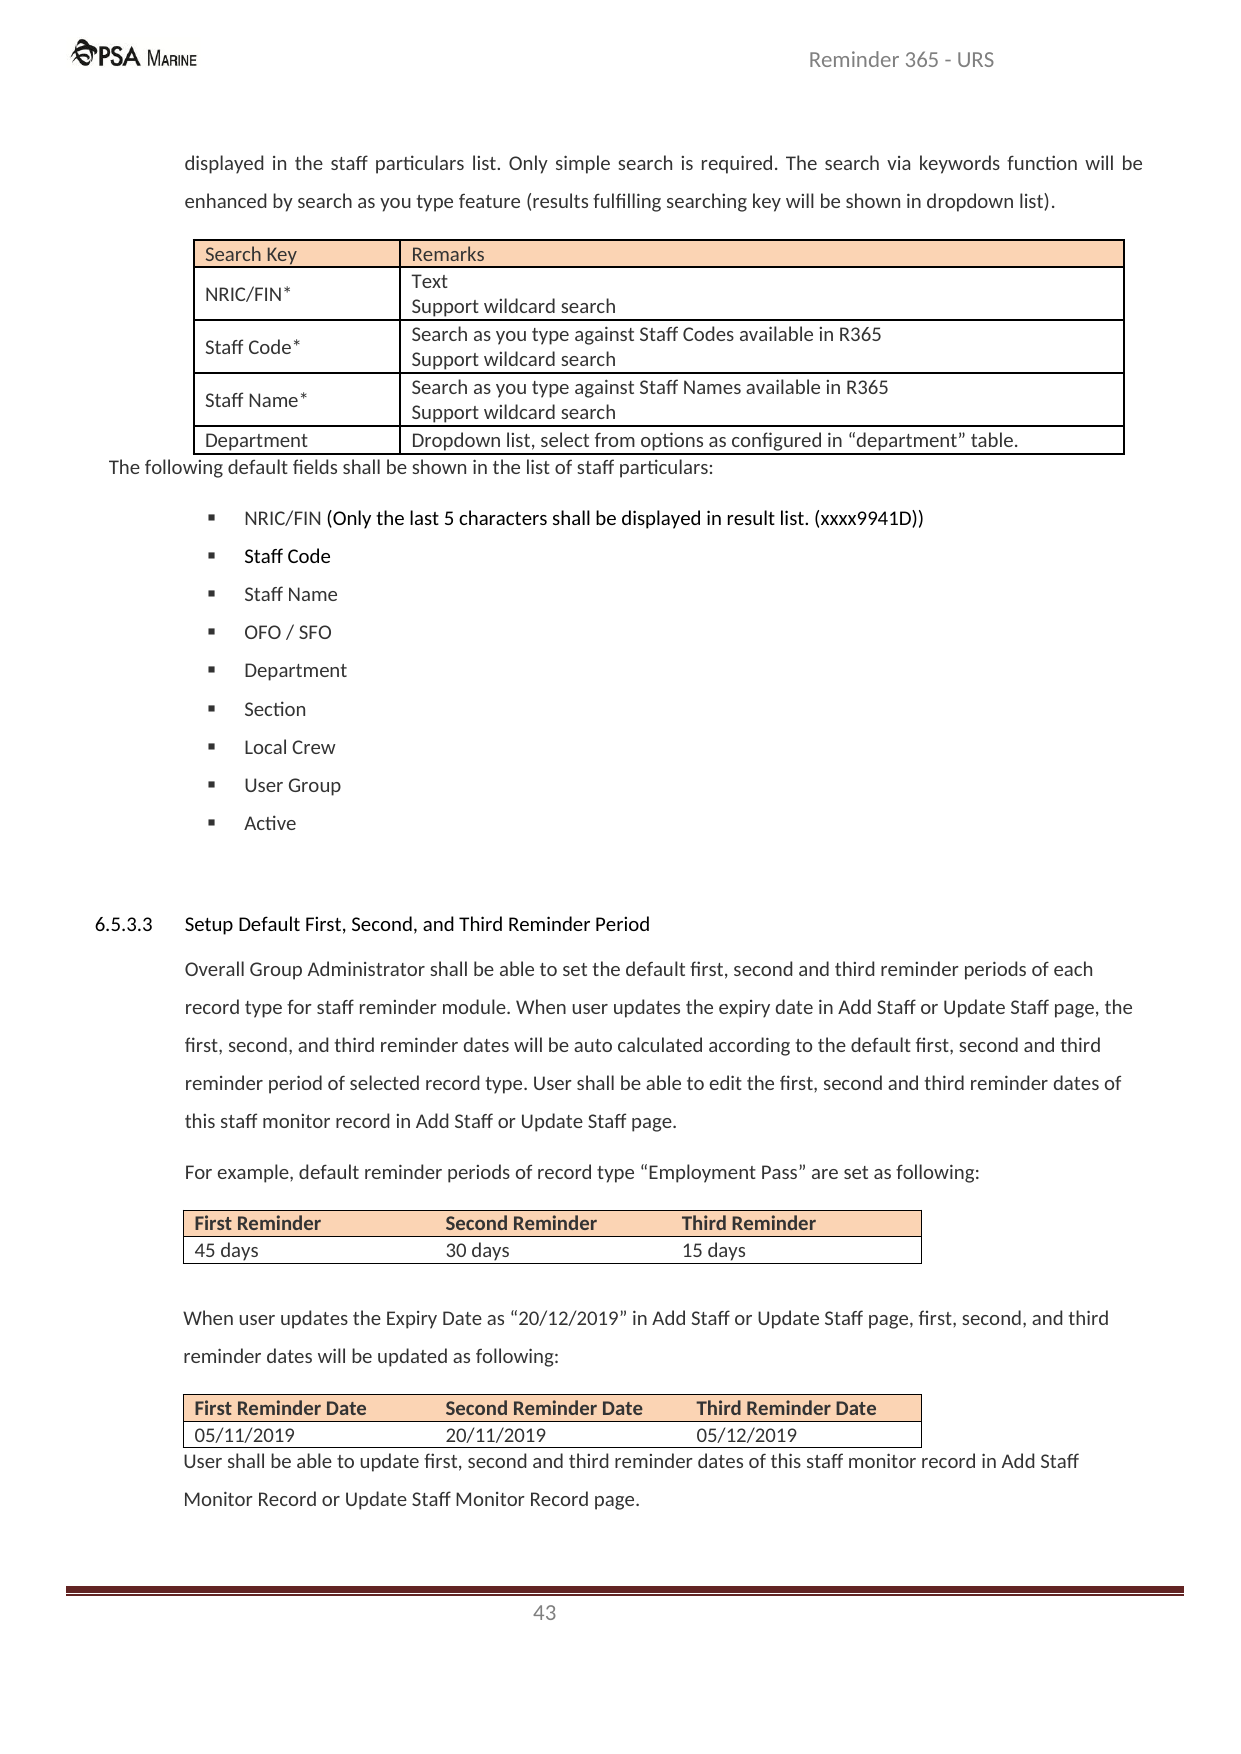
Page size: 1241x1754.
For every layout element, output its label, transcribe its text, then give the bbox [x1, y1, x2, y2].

table_cell 15 days [670, 1237, 921, 1262]
table_cell 30 days [434, 1237, 670, 1262]
table_cell 45 days [184, 1237, 434, 1262]
table_header Third Reminder Date [685, 1395, 921, 1421]
table_cell Staff Code* [195, 321, 399, 372]
list Local Crew [207, 734, 1146, 759]
table_cell Search as you type against Staff Codes available in R365 Support wildcard search [401, 321, 1123, 372]
text User shall be able to update first, second and third reminder dates of this staff monitor record in Add Staff Monitor Record or Update Staff Monitor Record page. [183, 1448, 1146, 1512]
text When user updates the Expiry Date as “20/12/2019” in Add Staff or Update Staff page, first, second, and third reminder dates will be updated as following: [183, 1306, 1146, 1369]
picture [66, 37, 201, 68]
table_header Remarks [401, 241, 1123, 266]
list User Group [207, 772, 1146, 797]
list Staff Code [207, 543, 1146, 569]
subtitle Setup Default First, Second, and Third Reminder Period [94, 911, 1146, 937]
table_cell Department [195, 427, 399, 452]
table_cell NRIC/FIN* [195, 268, 399, 319]
table_header First Reminder [184, 1211, 434, 1236]
table_header Third Reminder [670, 1211, 921, 1236]
table_cell Staff Name* [195, 374, 399, 425]
table_cell Dropdown list, select from options as configured in “department” table. [401, 427, 1123, 452]
table_header Second Reminder Date [434, 1395, 685, 1421]
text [184, 150, 1146, 213]
list NRIC/FIN (Only the last 5 characters shall be displayed in result list. (xxxx9941D)) [207, 505, 1146, 531]
list Department [207, 658, 1146, 683]
table_cell 05/12/2019 [685, 1422, 921, 1447]
table_header First Reminder Date [184, 1395, 434, 1421]
text Overall Group Administrator shall be able to set the default first, second and third reminder periods of each record type for staff reminder module. When user updates the expiry date in Add Staff or Update Staff page, the first, second, and third reminder dates will be auto calculated according to the default first, second and third reminder period of selected record type. User shall be able to edit the first, second and third reminder dates of this staff monitor record in Add Staff or Update Staff page. [184, 956, 1146, 1134]
table_cell 20/11/2019 [434, 1422, 685, 1447]
table_cell 05/11/2019 [184, 1422, 434, 1447]
text lwss wn listf Name/Staff Infiguration:t) The following default fields shall be shown in the list of staff particulars: [94, 454, 1146, 480]
list Section [207, 696, 1146, 721]
list Active [207, 810, 1146, 836]
table_cell Text Support wildcard search [401, 268, 1123, 319]
list OFO / SFO [207, 619, 1146, 645]
text For example, default reminder periods of record type “Employment Pass” are set as following: [169, 1159, 1146, 1184]
table_header Second Reminder [434, 1211, 670, 1236]
list Staff Name [207, 581, 1146, 607]
table_header Search Key [195, 241, 399, 266]
table_cell Search as you type against Staff Names available in R365 Support wildcard search [401, 374, 1123, 425]
